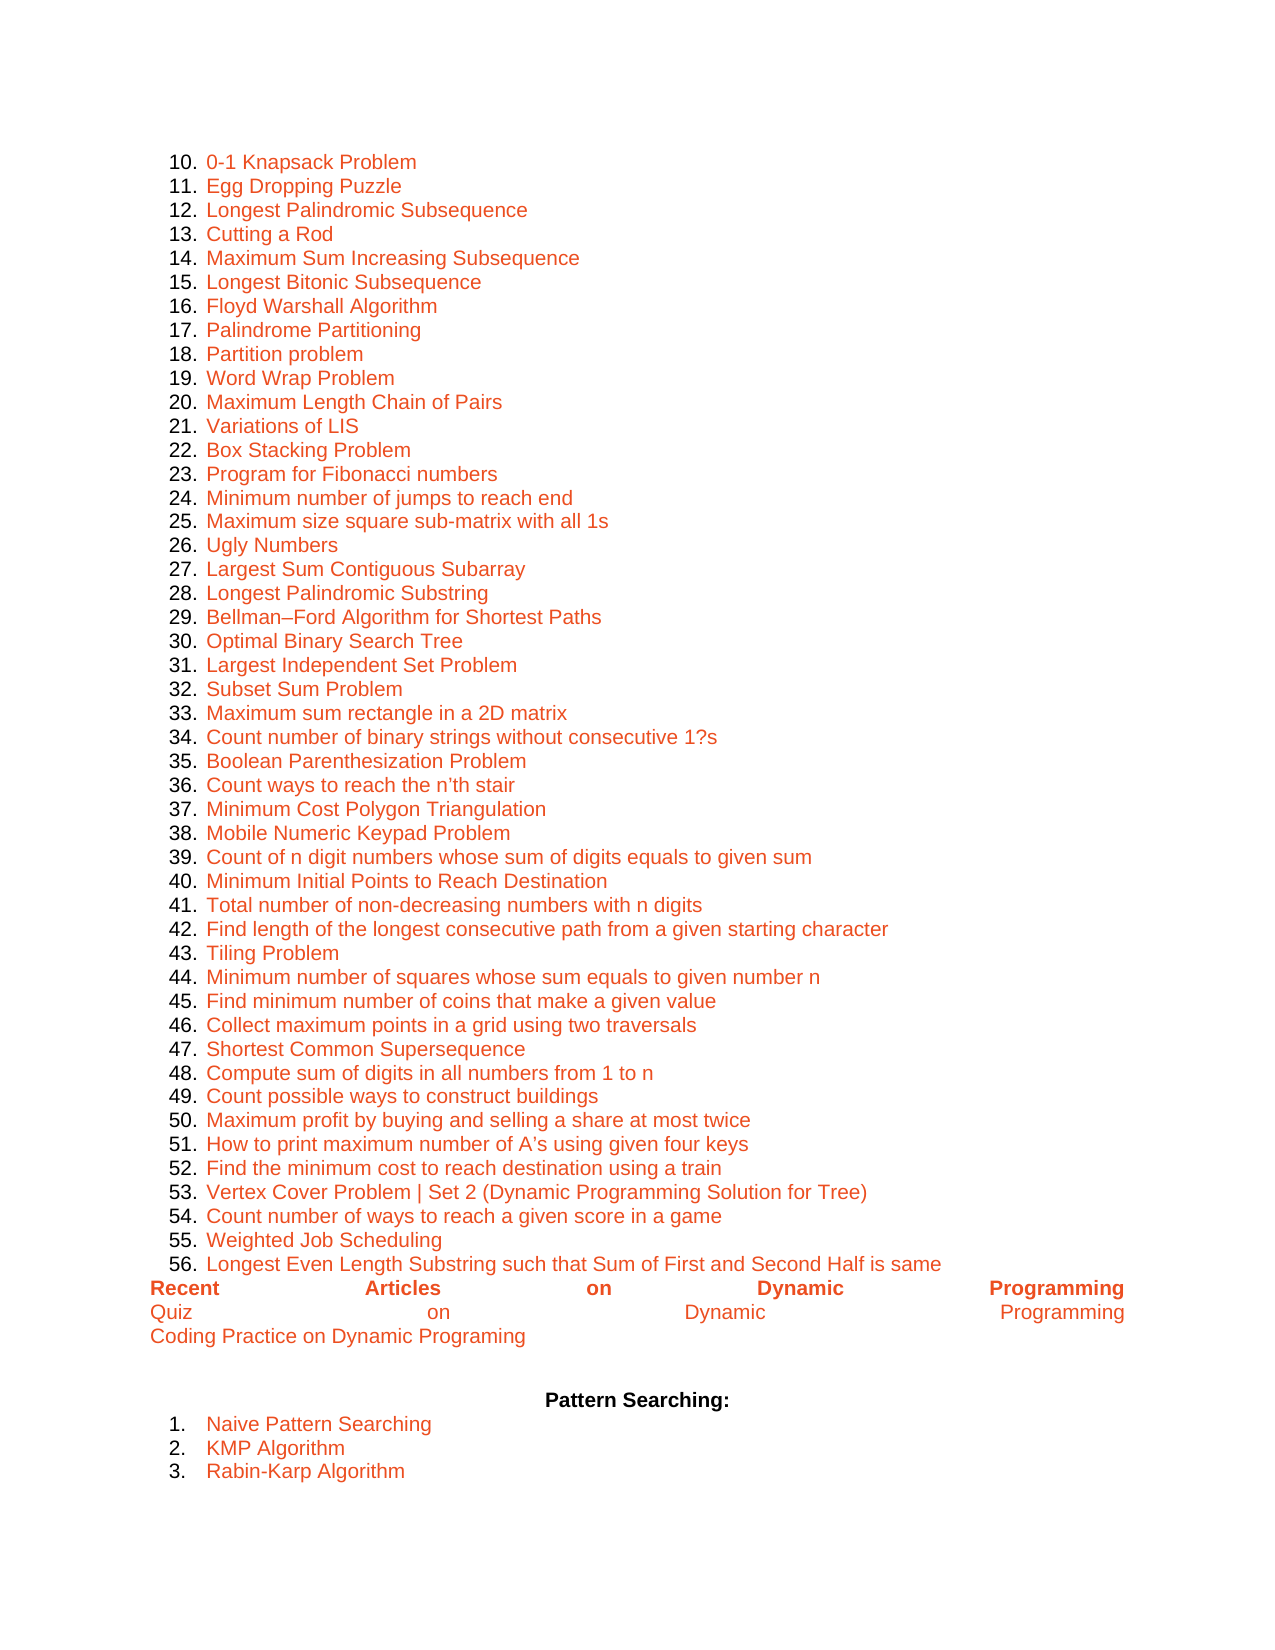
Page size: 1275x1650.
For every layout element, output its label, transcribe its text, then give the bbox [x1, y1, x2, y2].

list Maximum sum rectangle in a 2D matrix [169, 701, 1125, 725]
list Minimum number of squares whose sum equals to given number n [169, 964, 1125, 988]
list Bellman–Ford Algorithm for Shortest Paths [169, 605, 1125, 629]
list Maximum size square sub-matrix with all 1s [169, 509, 1125, 533]
list Boolean Parenthesization Problem [169, 749, 1125, 773]
list Optimal Binary Search Tree [169, 629, 1125, 653]
list Compute sum of digits in all numbers from 1 to n [169, 1060, 1125, 1084]
list 0-1 Knapsack Problem [169, 150, 1125, 174]
list Maximum profit by buying and selling a share at most twice [169, 1108, 1125, 1132]
list Egg Dropping Puzzle [169, 174, 1125, 198]
list Tiling Problem [169, 941, 1125, 964]
text Recent Articles on Dynamic Programming Quiz on Dynamic Programming Coding Practice on Dynamic Programing [150, 1276, 1125, 1348]
list Find minimum number of coins that make a given value [169, 988, 1125, 1012]
list Cutting a Rod [169, 222, 1125, 246]
list Count number of ways to reach a given score in a game [169, 1204, 1125, 1228]
list Maximum Sum Increasing Subsequence [169, 246, 1125, 270]
list How to print maximum number of A’s using given four keys [169, 1132, 1125, 1156]
list Longest Palindromic Subsequence [169, 198, 1125, 222]
list Count ways to reach the n’th stair [169, 773, 1125, 797]
list Box Stacking Problem [169, 437, 1125, 461]
list KMP Algorithm [169, 1435, 1125, 1459]
list Collect maximum points in a grid using two traversals [169, 1012, 1125, 1036]
list Naive Pattern Searching [169, 1411, 1125, 1435]
list Weighted Job Scheduling [169, 1228, 1125, 1252]
list Find length of the longest consecutive path from a given starting character [169, 917, 1125, 941]
list Shortest Common Supersequence [169, 1036, 1125, 1060]
list Maximum Length Chain of Pairs [169, 389, 1125, 413]
list Rabin-Karp Algorithm [169, 1459, 1125, 1483]
list Vertex Cover Problem | Set 2 (Dynamic Programming Solution for Tree) [169, 1180, 1125, 1204]
list Word Wrap Problem [169, 366, 1125, 389]
text Pattern Searching: [150, 1387, 1125, 1411]
list Count of n digit numbers whose sum of digits equals to given sum [169, 845, 1125, 869]
list Palindrome Partitioning [169, 318, 1125, 342]
list Minimum Cost Polygon Triangulation [169, 797, 1125, 821]
list Count possible ways to construct buildings [169, 1084, 1125, 1108]
list Longest Palindromic Substring [169, 581, 1125, 605]
list Minimum Initial Points to Reach Destination [169, 869, 1125, 893]
list Largest Sum Contiguous Subarray [169, 557, 1125, 581]
list Floyd Warshall Algorithm [169, 294, 1125, 318]
list Longest Bitonic Subsequence [169, 270, 1125, 294]
list Subset Sum Problem [169, 677, 1125, 701]
list Count number of binary strings without consecutive 1?s [169, 725, 1125, 749]
list Program for Fibonacci numbers [169, 461, 1125, 485]
list Longest Even Length Substring such that Sum of First and Second Half is same [169, 1252, 1125, 1276]
list Find the minimum cost to reach destination using a train [169, 1156, 1125, 1180]
list Total number of non-decreasing numbers with n digits [169, 893, 1125, 917]
list Variations of LIS [169, 413, 1125, 437]
list Partition problem [169, 342, 1125, 366]
list Mobile Numeric Keypad Problem [169, 821, 1125, 845]
list Largest Independent Set Problem [169, 653, 1125, 677]
list Ugly Numbers [169, 533, 1125, 557]
list Minimum number of jumps to reach end [169, 485, 1125, 509]
